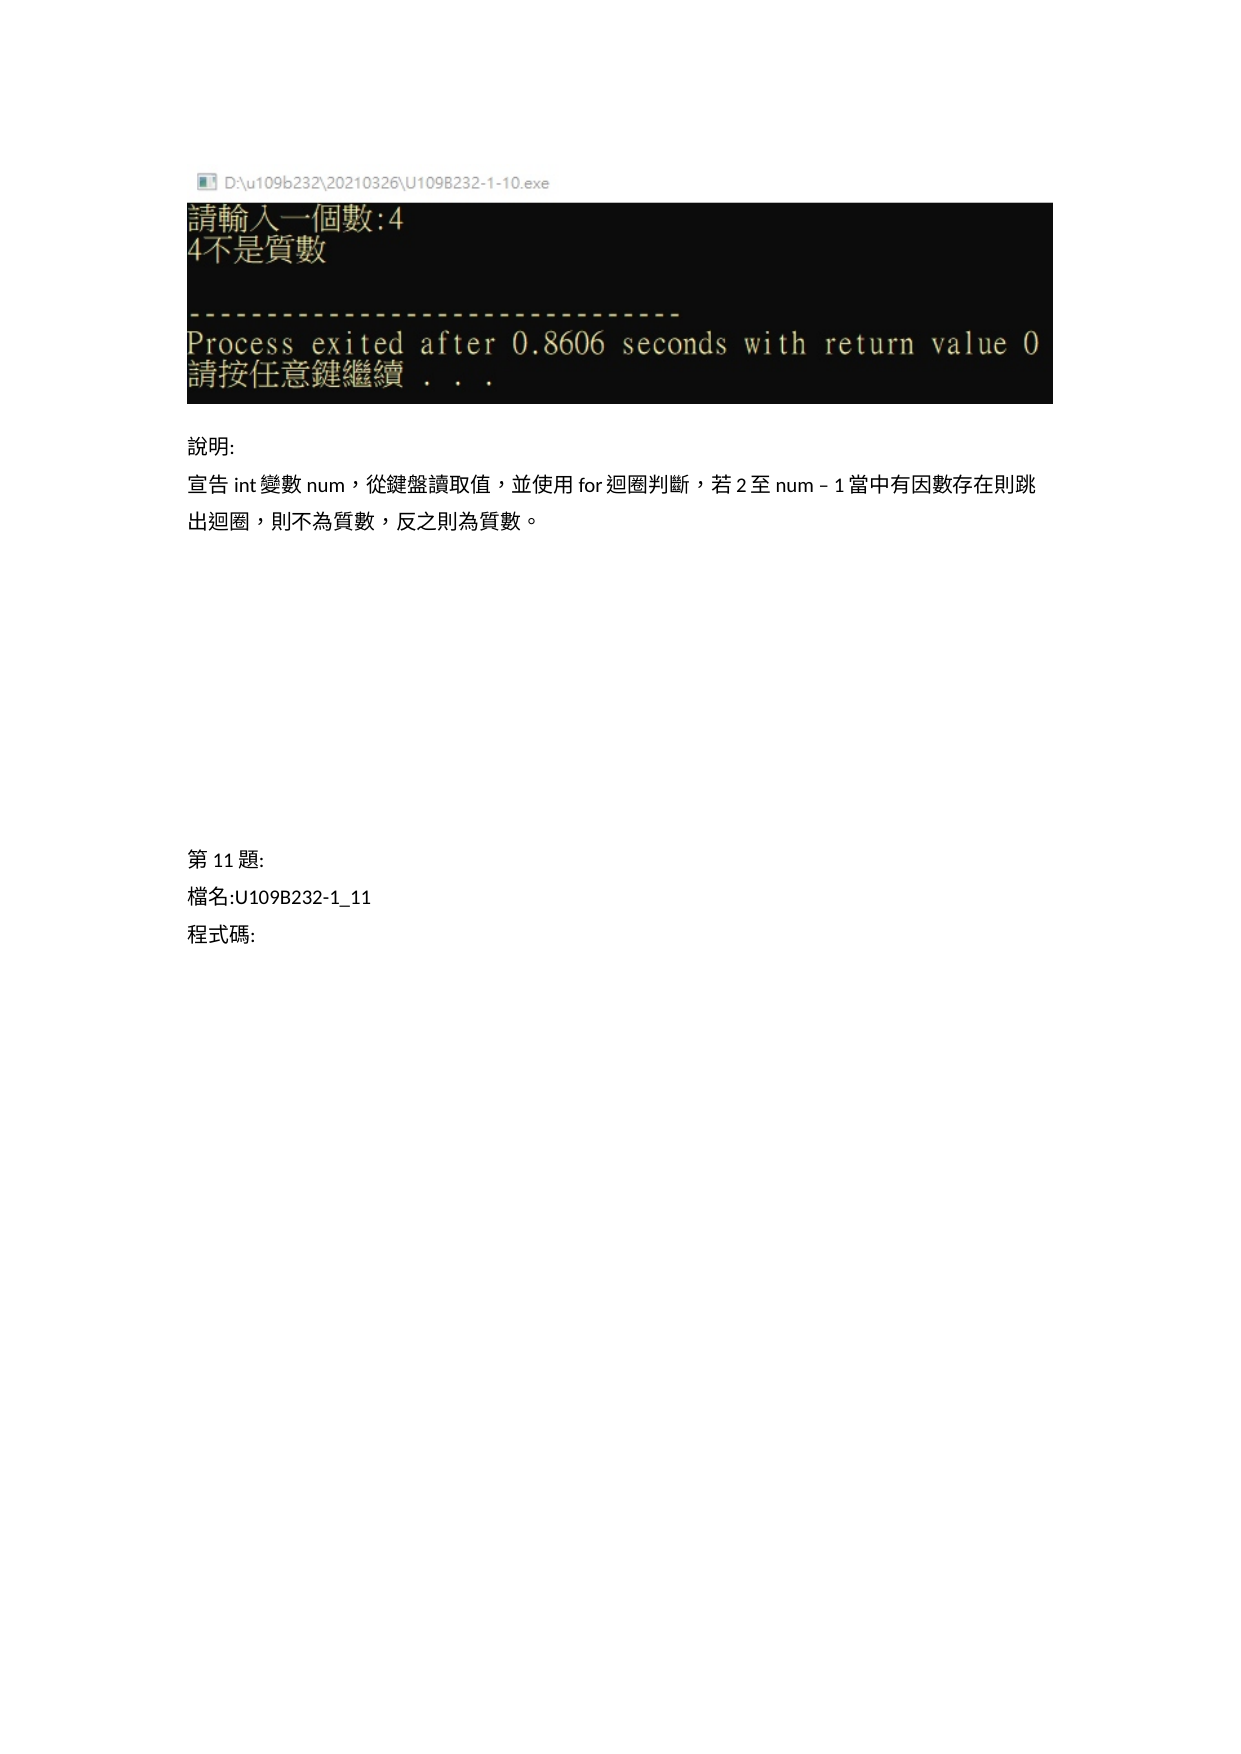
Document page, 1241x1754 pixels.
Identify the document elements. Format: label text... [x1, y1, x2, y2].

text 檔名:U109B232-1_11 [187, 877, 1053, 914]
picture [187, 164, 1053, 404]
text 第11題: [187, 839, 1053, 877]
text 說明: [187, 427, 1053, 464]
text 宣告 int變數num，從鍵盤讀取值，並使用for迴圈判斷，若2至num – 1當中有因數存在則跳出迴圈，則不為質數，反之則為質數。 [187, 464, 1053, 539]
text 程式碼: [187, 914, 1053, 952]
